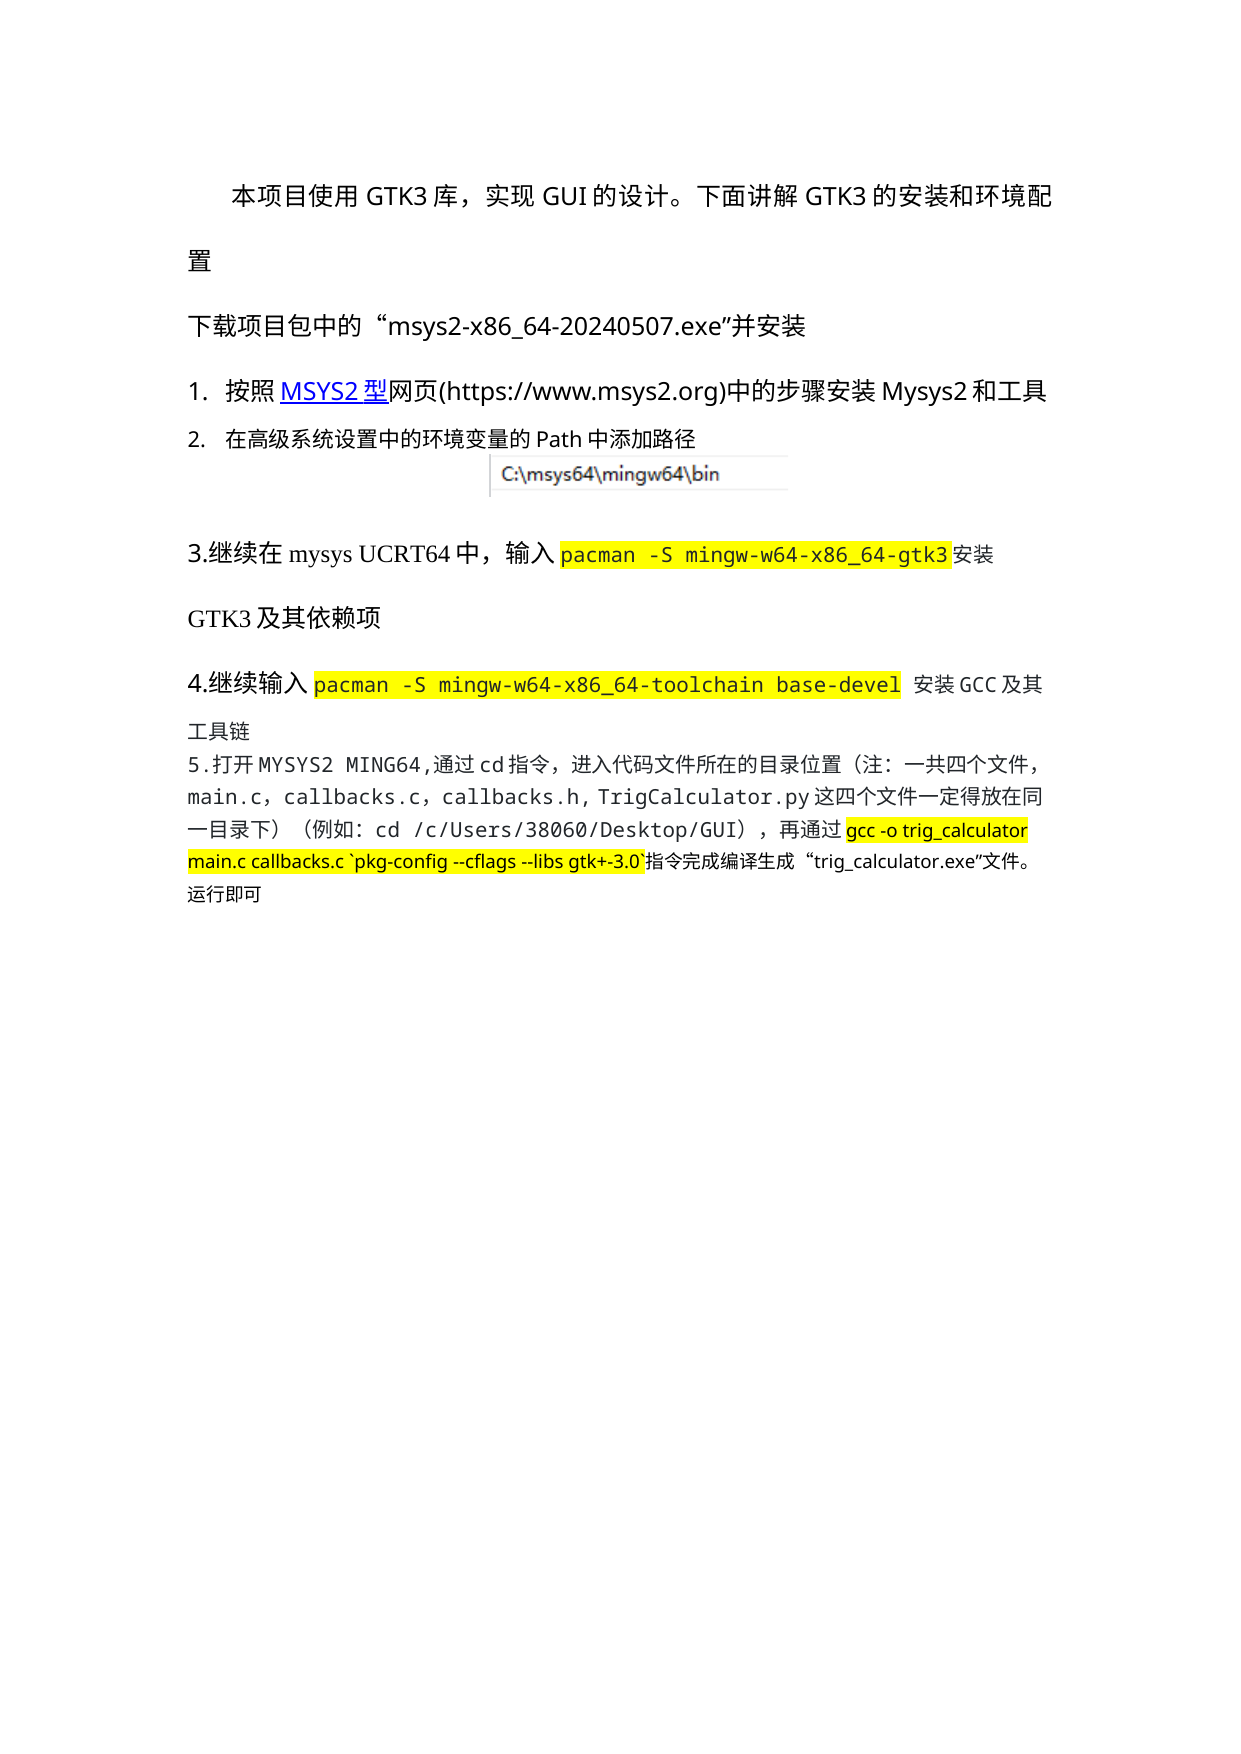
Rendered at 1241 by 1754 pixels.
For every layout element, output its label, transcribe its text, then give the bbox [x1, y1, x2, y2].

text 4.继续输入pacman -S mingw-w64-x86_64-toolchain base-devel 安装GCC及其工具链 [187, 649, 1053, 747]
list 按照MSYS2型网页(https://www.msys2.org)中的步骤安装Mysys2和工具 [187, 357, 1053, 422]
text 本项目使用GTK3库，实现GUI的设计。下面讲解GTK3的安装和环境配置 [187, 162, 1053, 292]
text 5.打开MYSYS2 MING64,通过cd指令，进入代码文件所在的目录位置（注：一共四个文件，main.c，callbacks.c，callbacks.h, TrigCalculator.py这四个文件一定得放在同一目录下）（例如：cd /c/Users/38060/Desktop/GUI），再通过gcc -o trig_calculator main.c callbacks.c `pkg-config --cflags --libs gtk+-3.0`指令完成编译生成“trig_calculator.exe”文件。运行即可 [187, 747, 1053, 909]
text 3.继续在mysys UCRT64中，输入pacman -S mingw-w64-x86_64-gtk3安装GTK3及其依赖项 [187, 519, 1053, 649]
text 下载项目包中的“msys2-x86_64-20240507.exe”并安装 [187, 292, 1053, 357]
list 在高级系统设置中的环境变量的Path中添加路径 [187, 422, 1053, 454]
picture [489, 454, 789, 497]
